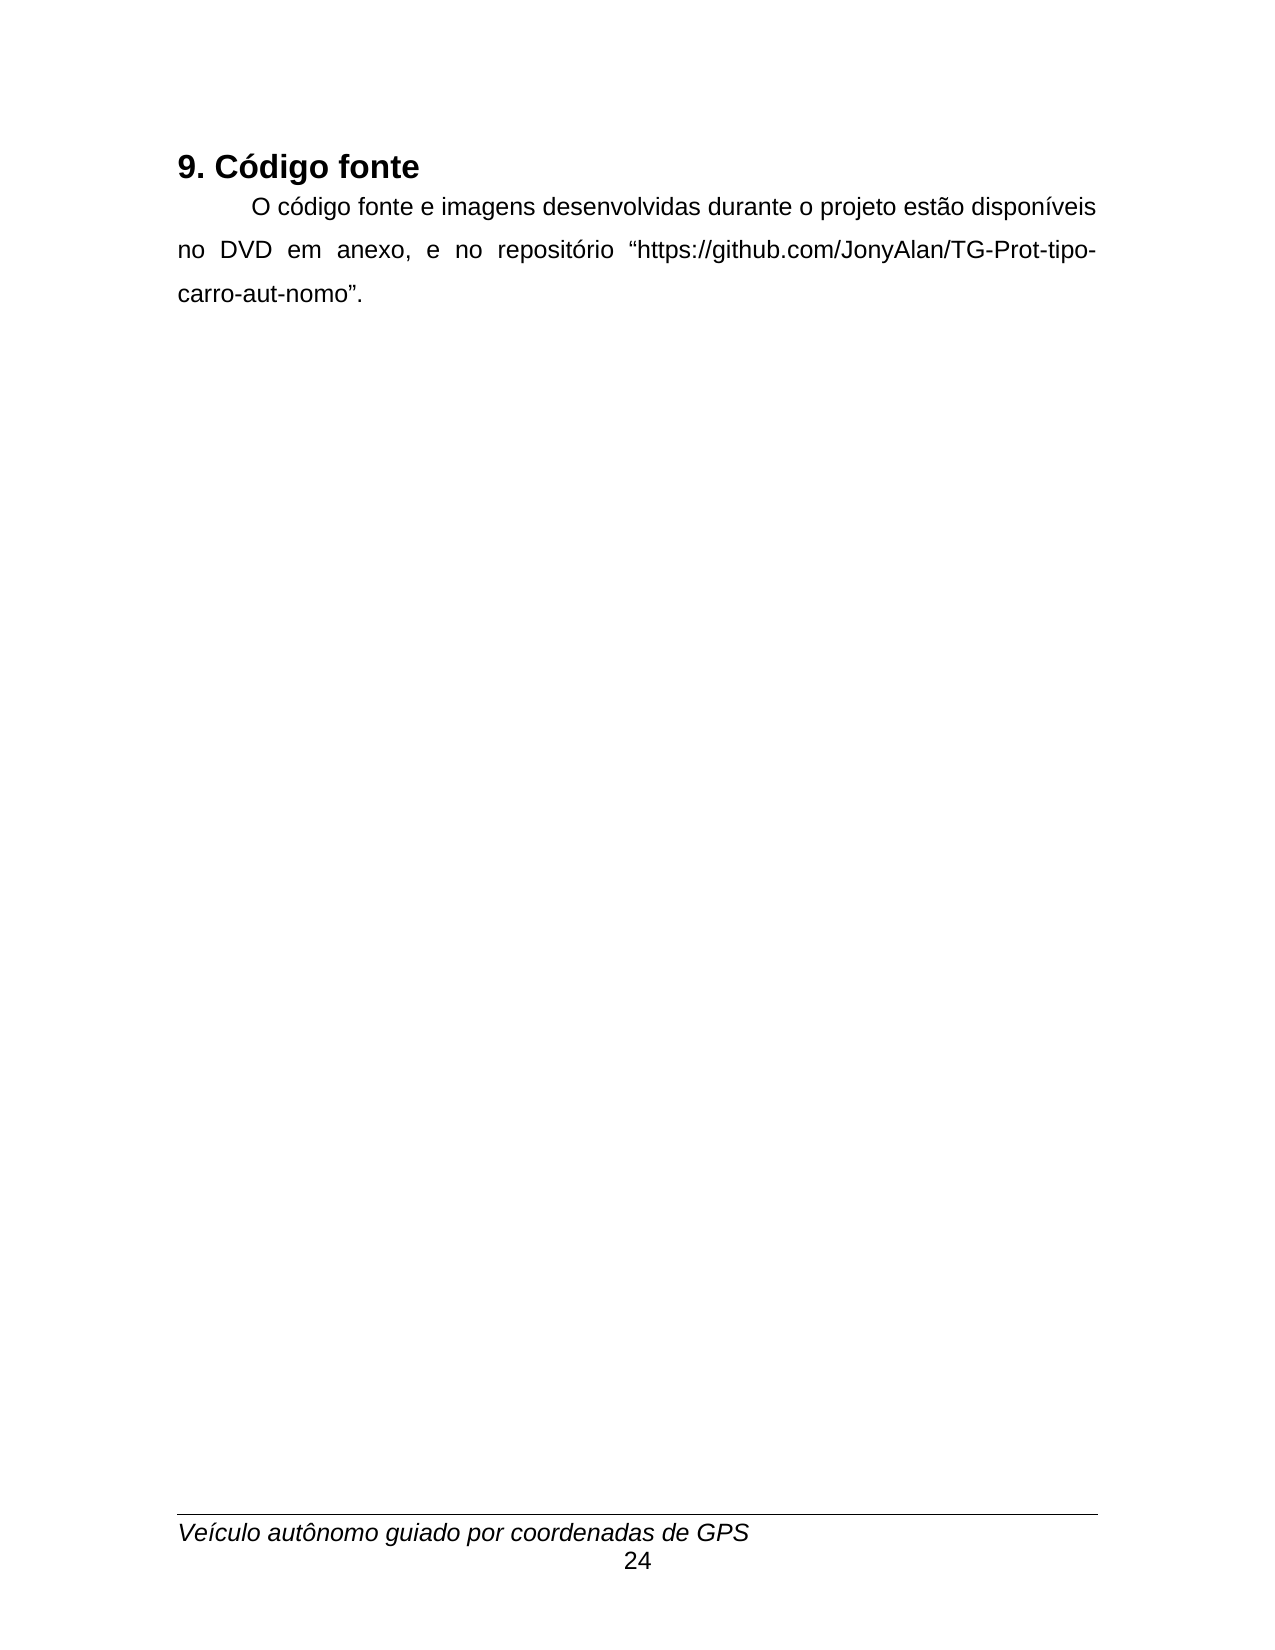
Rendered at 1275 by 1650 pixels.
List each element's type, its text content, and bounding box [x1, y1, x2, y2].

subtitle 9. Código fonte [177, 148, 1098, 186]
title O código fonte e imagens desenvolvidas durante o projeto estão disponíveis no DVD em anexo, e no repositório “https://github.com/JonyAlan/TG-Prot-tipo-carro-aut-nomo”. [177, 192, 1098, 307]
